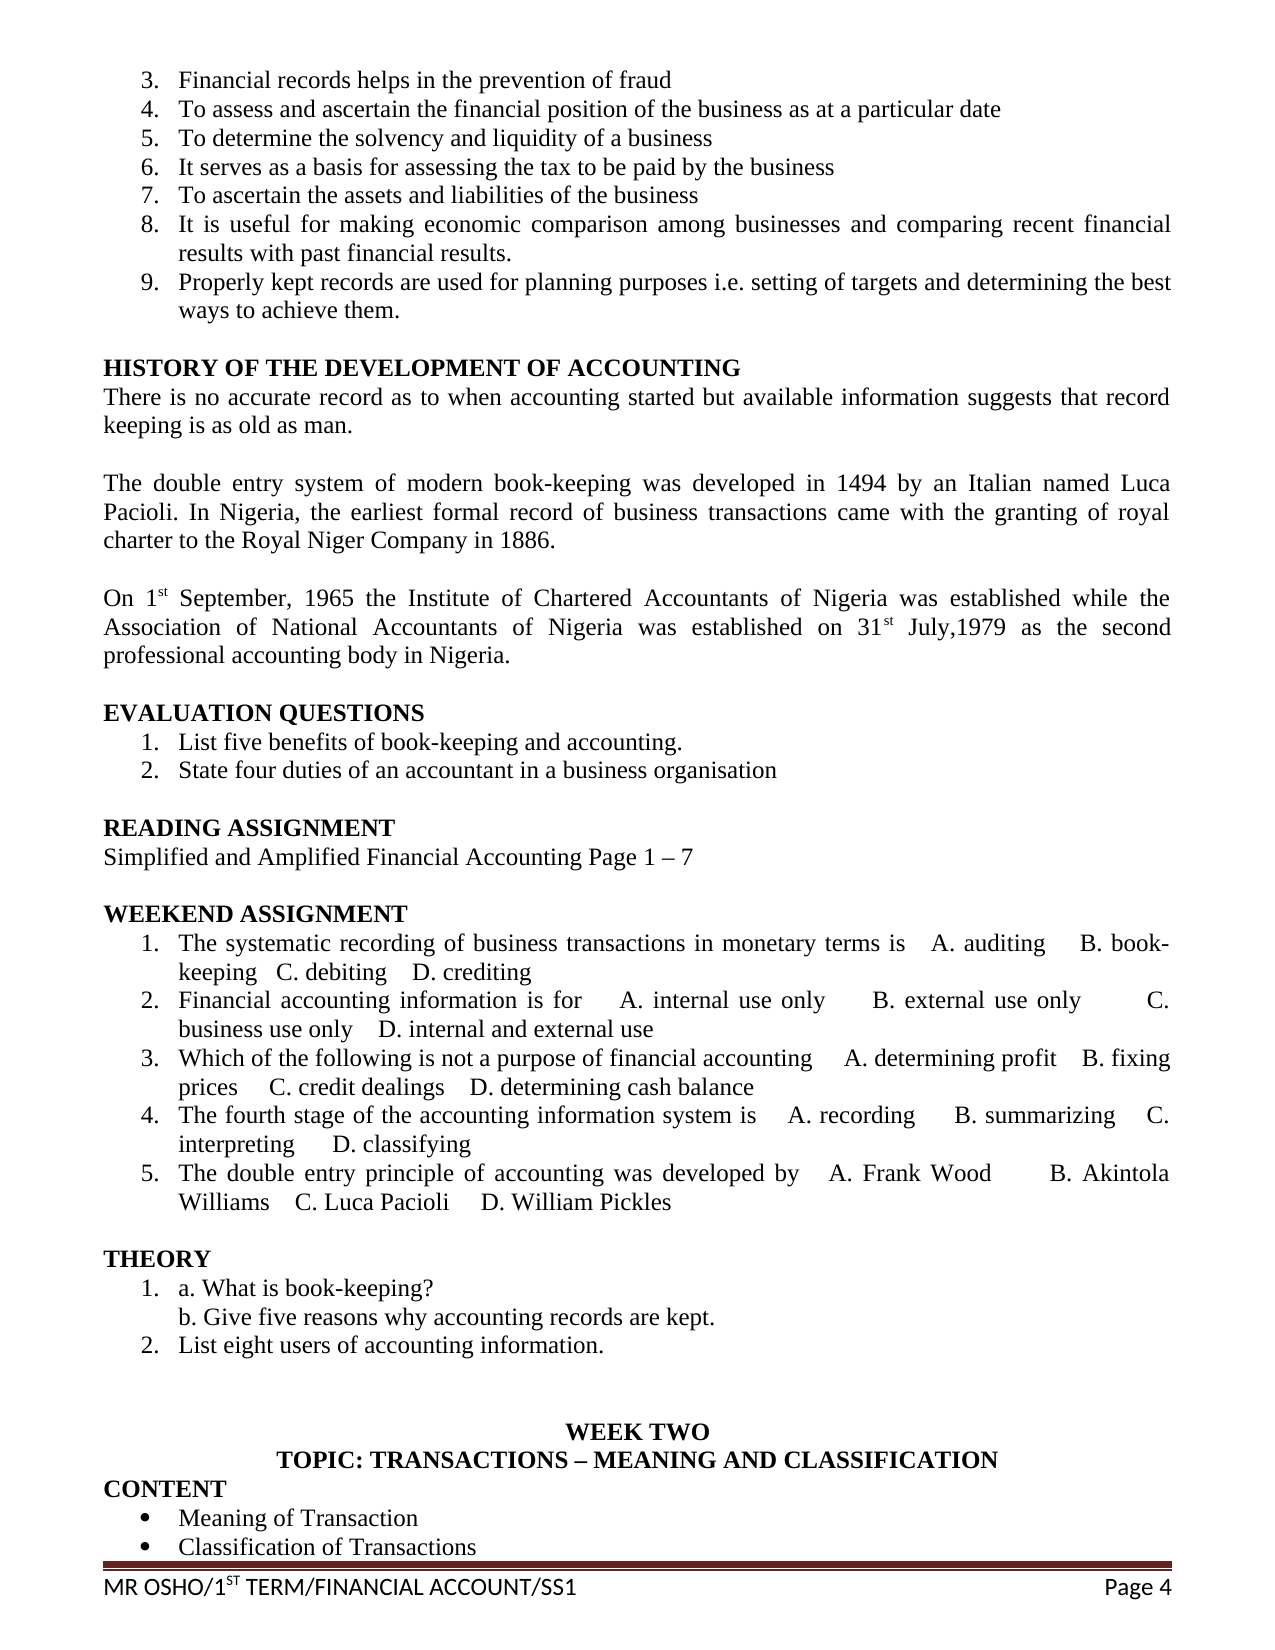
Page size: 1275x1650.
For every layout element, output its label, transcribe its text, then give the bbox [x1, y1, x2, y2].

list List five benefits of book-keeping and accounting. [141, 727, 1172, 756]
list Which of the following is not a purpose of financial accounting A. determining profit B. fixing prices C. credit dealings D. determining cash balance [141, 1043, 1172, 1101]
text READING ASSIGNMENT [103, 813, 1172, 842]
text On 1st September, 1965 the Institute of Chartered Accountants of Nigeria was established while the Association of National Accountants of Nigeria was established on 31st July,1979 as the second professional accounting body in Nigeria. [103, 583, 1172, 669]
list State four duties of an accountant in a business organisation [141, 756, 1172, 784]
list The fourth stage of the accounting information system is A. recording B. summarizing C. interpreting D. classifying [141, 1101, 1172, 1158]
list It serves as a basis for assessing the tax to be paid by the business [141, 152, 1172, 181]
text The double entry system of modern book-keeping was developed in 1494 by an Italian named Luca Pacioli. In Nigeria, the earliest formal record of business transactions came with the granting of royal charter to the Royal Niger Company in 1886. [103, 468, 1172, 554]
text CONTENT [103, 1474, 1172, 1503]
text EVALUATION QUESTIONS [103, 698, 1172, 727]
text WEEKEND ASSIGNMENT [103, 899, 1172, 928]
list a. What is book-keeping? [141, 1273, 1172, 1302]
list The systematic recording of business transactions in monetary terms is A. auditing B. book-keeping C. debiting D. crediting [141, 928, 1172, 986]
list Financial accounting information is for A. internal use only B. external use only C. business use only D. internal and external use [141, 986, 1172, 1043]
list To assess and ascertain the financial position of the business as at a particular date [141, 94, 1172, 123]
text There is no accurate record as to when accounting started but available information suggests that record keeping is as old as man. [103, 382, 1172, 439]
list List eight users of accounting information. [141, 1331, 1172, 1359]
list Meaning of Transaction [141, 1503, 1172, 1532]
list To determine the solvency and liquidity of a business [141, 123, 1172, 152]
list Properly kept records are used for planning purposes i.e. setting of targets and determining the best ways to achieve them. [141, 267, 1172, 324]
text HISTORY OF THE DEVELOPMENT OF ACCOUNTING [103, 353, 1172, 382]
text Simplified and Amplified Financial Accounting Page 1 – 7 [103, 842, 1172, 871]
list b. Give five reasons why accounting records are kept. [178, 1302, 1172, 1331]
list The double entry principle of accounting was developed by A. Frank Wood B. Akintola Williams C. Luca Pacioli D. William Pickles [141, 1158, 1172, 1216]
list Classification of Transactions [141, 1532, 1172, 1561]
list It is useful for making economic comparison among businesses and comparing recent financial results with past financial results. [141, 209, 1172, 267]
text TOPIC: TRANSACTIONS – MEANING AND CLASSIFICATION [103, 1446, 1172, 1474]
list To ascertain the assets and liabilities of the business [141, 181, 1172, 209]
list Financial records helps in the prevention of fraud [141, 66, 1172, 94]
text THEORY [103, 1244, 1172, 1273]
text WEEK TWO [103, 1417, 1172, 1446]
